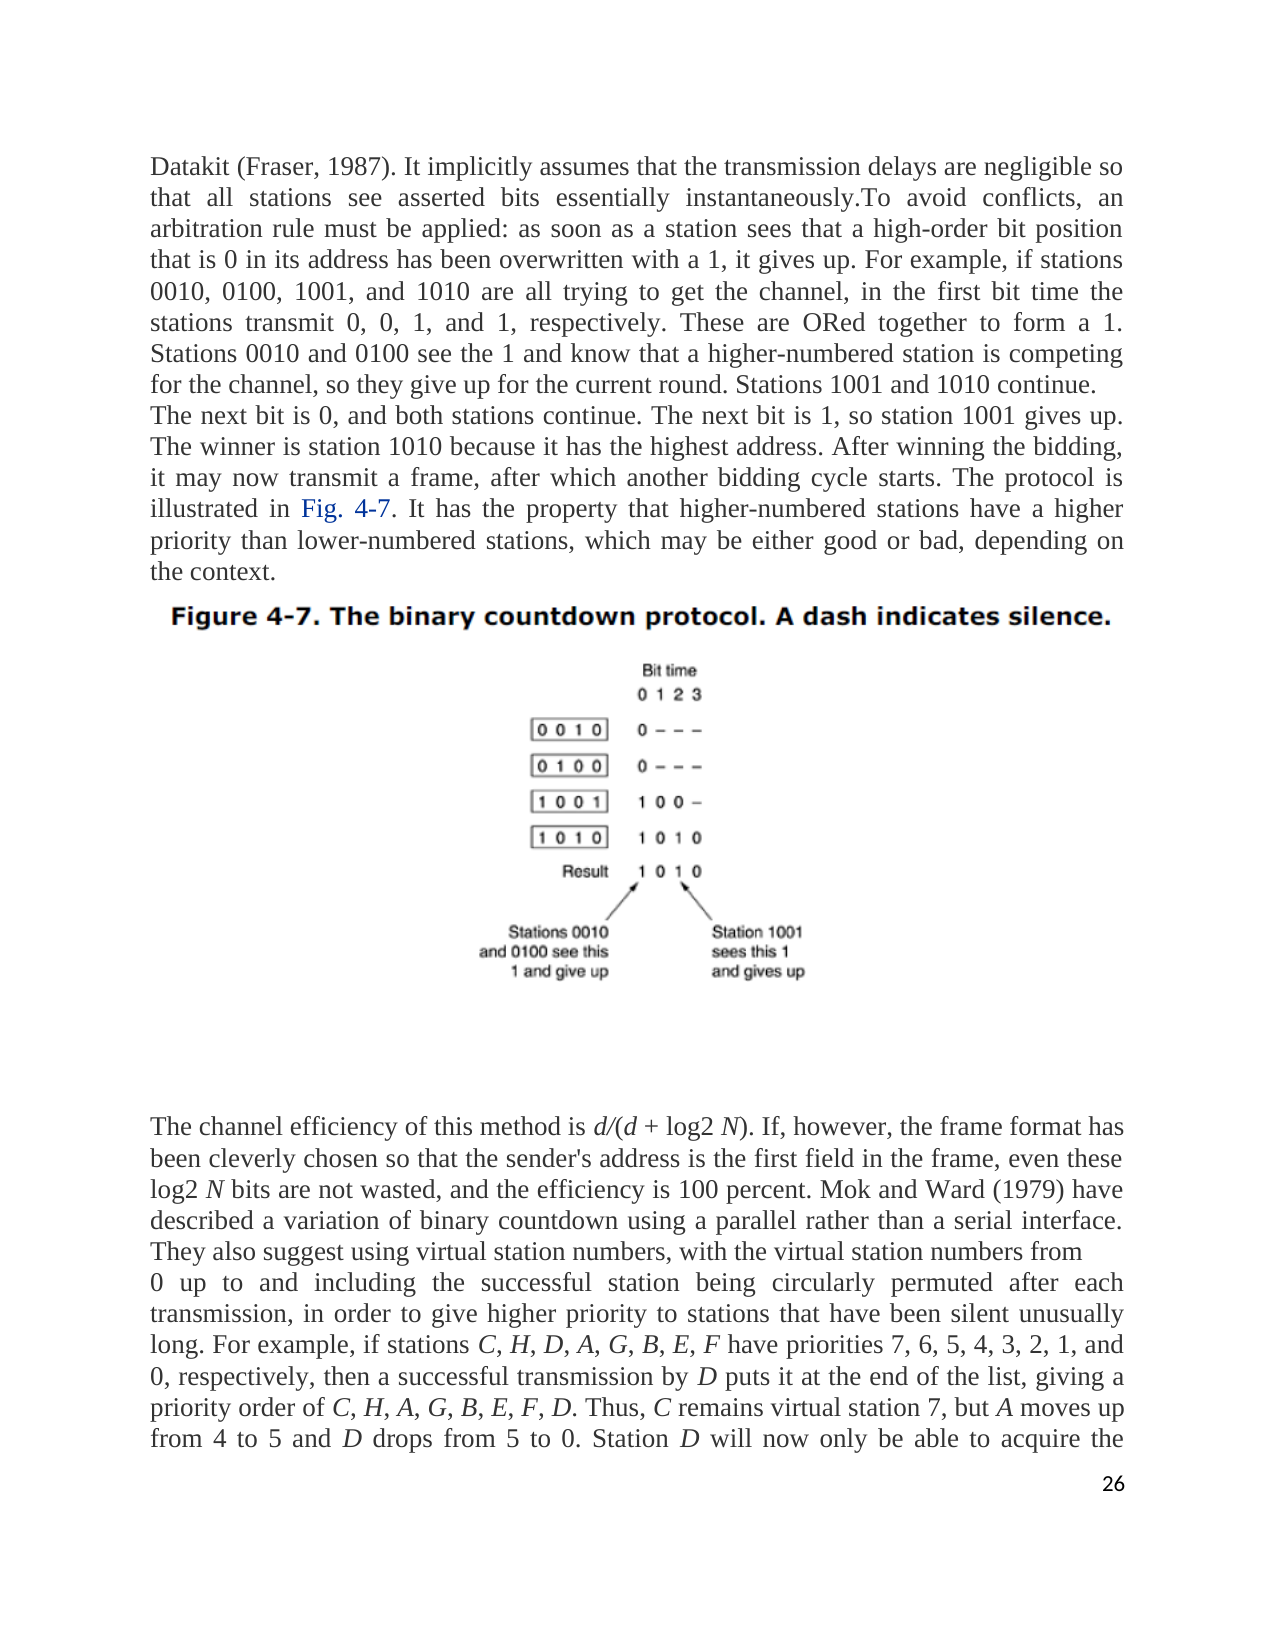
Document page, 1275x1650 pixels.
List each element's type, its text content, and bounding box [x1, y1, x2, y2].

text The next bit is 0, and both stations continue. The next bit is 1, so station 1001 gives up. The winner is station 1010 because it has the highest address. After winning the bidding, it may now transmit a frame, after which another bidding cycle starts. The protocol is illustrated in Fig. 4-7. It has the property that higher-numbered stations have a higher priority than lower-numbered stations, which may be either good or bad, depending on the context. [150, 399, 1125, 586]
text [150, 1266, 1125, 1453]
picture [150, 586, 1125, 998]
text The channel efficiency of this method is d/(d + log2 N). If, however, the frame format has been cleverly chosen so that the sender's address is the first field in the frame, even these log2 N bits are not wasted, and the efficiency is 100 percent. Mok and Ward (1979) have described a variation of binary countdown using a parallel rather than a serial interface. They also suggest using virtual station numbers, with the virtual station numbers from [150, 1111, 1125, 1266]
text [150, 150, 1125, 399]
